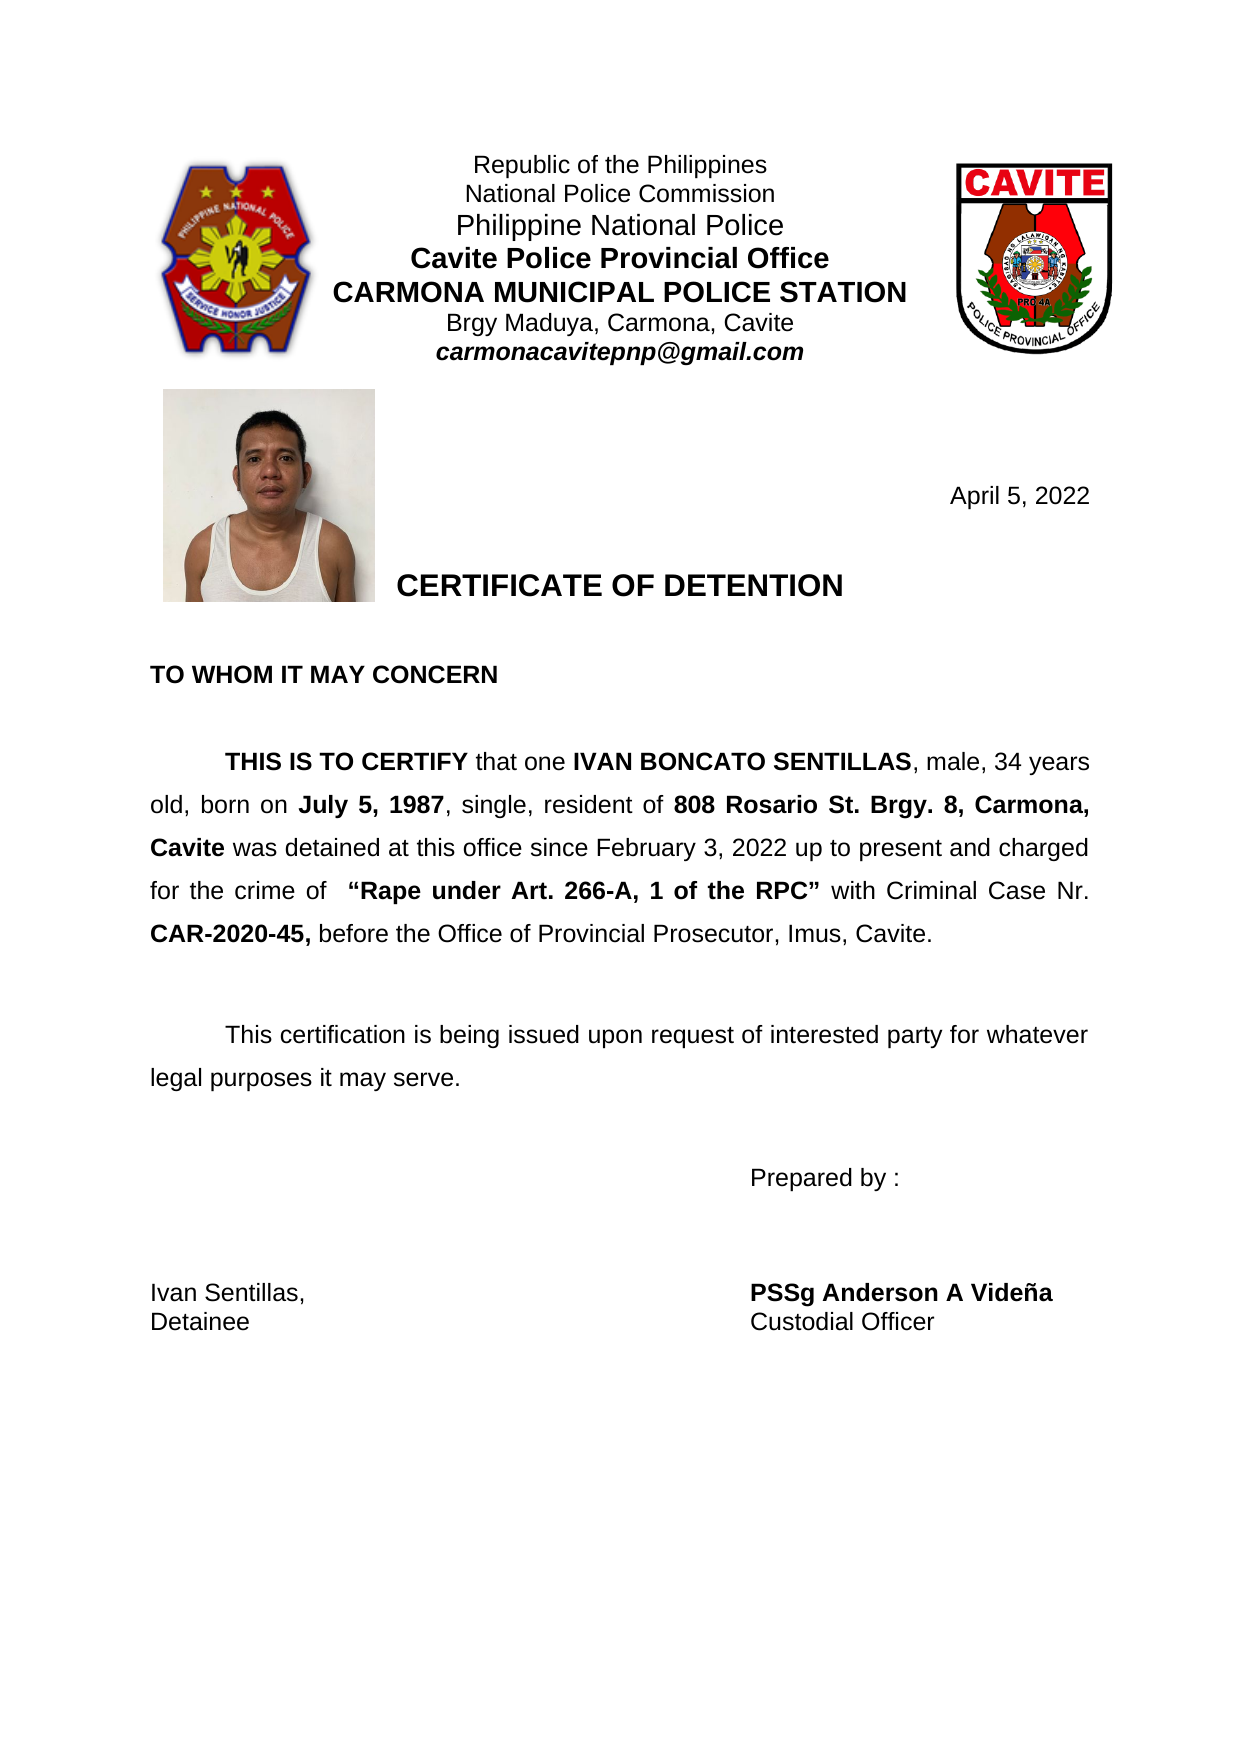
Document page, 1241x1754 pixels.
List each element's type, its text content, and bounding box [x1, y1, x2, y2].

text CARMONA MUNICIPAL POLICE STATION [330, 274, 956, 308]
text Brgy Maduya, Carmona, Cavite [330, 308, 956, 337]
picture [143, 148, 330, 371]
text Prepared by : [675, 1163, 1090, 1221]
text Detainee Custodial Officer [150, 1307, 1090, 1336]
picture [163, 389, 375, 602]
text This certification is being issued upon request of interested party for whatever legal purposes it may serve. [150, 1020, 1090, 1092]
text Republic of the Philippines [330, 150, 1090, 179]
text April 5, 2022 [600, 481, 1090, 509]
text THIS IS TO CERTIFY that one IVAN BONCATO SENTILLAS, male, 34 years old, born on July 5, 1987, single, resident of 808 Rosario St. Brgy. 8, Carmona, Cavite was detained at this office since February 3, 2022 up to present and charged for the crime of “Rape under Art. 266-A, 1 of the RPC” with Criminal Case Nr. CAR-2020-45, before the Office of Provincial Prosecutor, Imus, Cavite. [150, 747, 1090, 948]
text CERTIFICATE OF DETENTION [150, 567, 1090, 603]
text Philippine National Police [330, 207, 956, 241]
text Ivan Sentillas, PSSg Anderson A Videña [150, 1278, 1090, 1307]
picture [956, 162, 1113, 355]
text Cavite Police Provincial Office [330, 241, 956, 274]
text National Police Commission [330, 179, 956, 207]
text carmonacavitepnp@gmail.com [330, 337, 1090, 366]
text TO WHOM IT MAY CONCERN [150, 660, 1090, 689]
